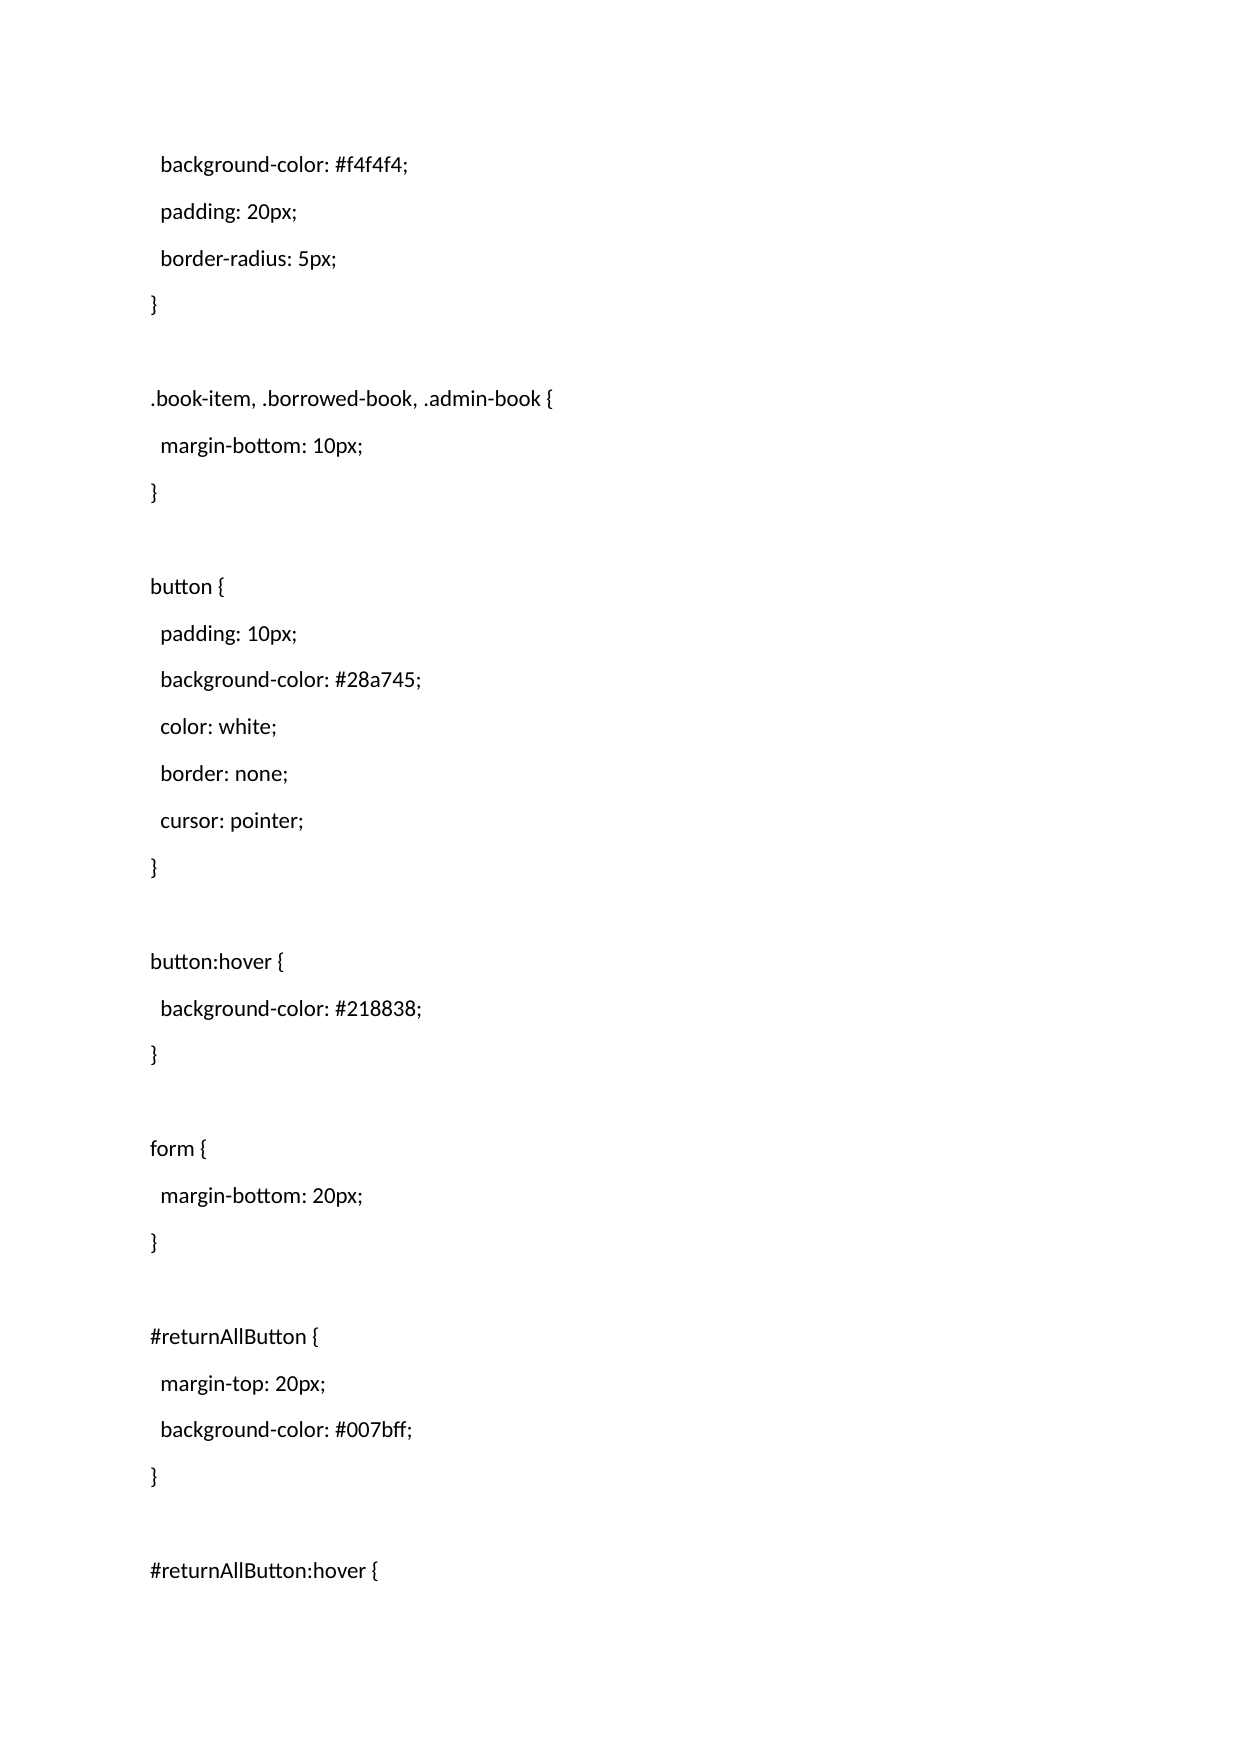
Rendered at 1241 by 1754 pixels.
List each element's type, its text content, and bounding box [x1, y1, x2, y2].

text border-radius: 5px; [150, 244, 1090, 272]
text } [150, 291, 1090, 319]
text } [150, 478, 1090, 506]
text padding: 10px; [150, 619, 1090, 647]
text background-color: #28a745; [150, 666, 1090, 694]
text #returnAllButton { [150, 1322, 1090, 1350]
text } [150, 1462, 1090, 1491]
text } [150, 1228, 1090, 1256]
text .book-item, .borrowed-book, .admin-book { [150, 384, 1090, 412]
text padding: 20px; [150, 197, 1090, 225]
text background-color: #218838; [150, 994, 1090, 1022]
text background-color: #007bff; [150, 1416, 1090, 1444]
text } [150, 853, 1090, 881]
text background-color: #f4f4f4; [150, 150, 1090, 178]
text button:hover { [150, 947, 1090, 975]
text button { [150, 572, 1090, 600]
text margin-bottom: 10px; [150, 431, 1090, 459]
text margin-top: 20px; [150, 1369, 1090, 1397]
text form { [150, 1134, 1090, 1162]
text #returnAllButton:hover { [150, 1556, 1090, 1584]
text margin-bottom: 20px; [150, 1181, 1090, 1209]
text cursor: pointer; [150, 806, 1090, 834]
text color: white; [150, 712, 1090, 741]
text } [150, 1041, 1090, 1069]
text border: none; [150, 759, 1090, 787]
